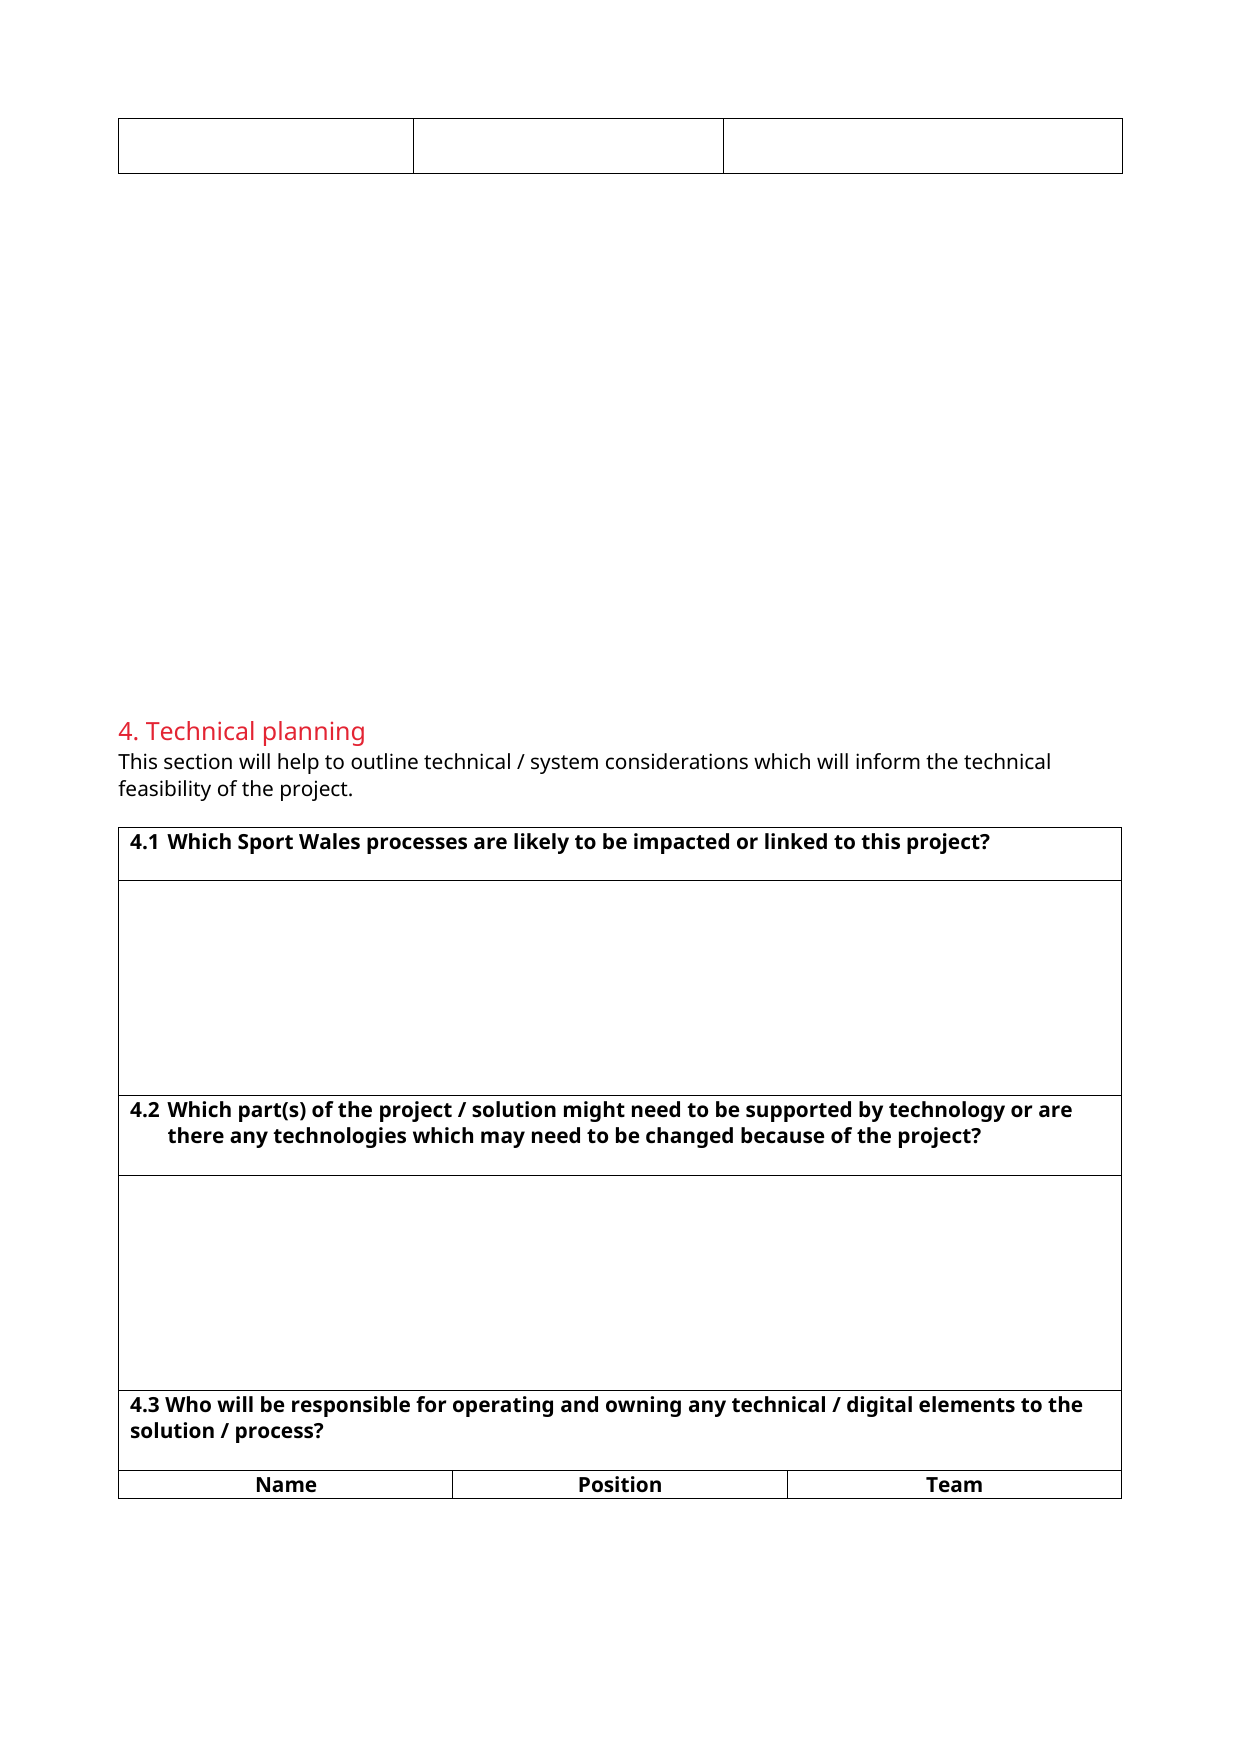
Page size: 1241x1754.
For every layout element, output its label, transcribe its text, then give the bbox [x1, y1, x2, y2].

table_header Which Sport Wales processes are likely to be impacted or linked to this project? [119, 828, 1121, 880]
table_cell [119, 881, 1121, 1095]
table_cell Team [788, 1471, 1121, 1498]
table_cell [414, 119, 723, 173]
table_cell [724, 119, 1122, 173]
table_cell [119, 119, 413, 173]
table_cell 4.3 Who will be responsible for operating and owning any technical / digital elements to the solution / process? [119, 1391, 1121, 1470]
table_cell Name [119, 1471, 452, 1498]
text 4. Technical planning [118, 714, 1122, 748]
table_cell [119, 1176, 1121, 1390]
table_cell Which part(s) of the project / solution might need to be supported by technology or are there any technologies which may need to be changed because of the project? [119, 1096, 1121, 1175]
text This section will help to outline technical / system considerations which will inform the technical feasibility of the project. [118, 748, 1122, 802]
table_cell Position [453, 1471, 787, 1498]
